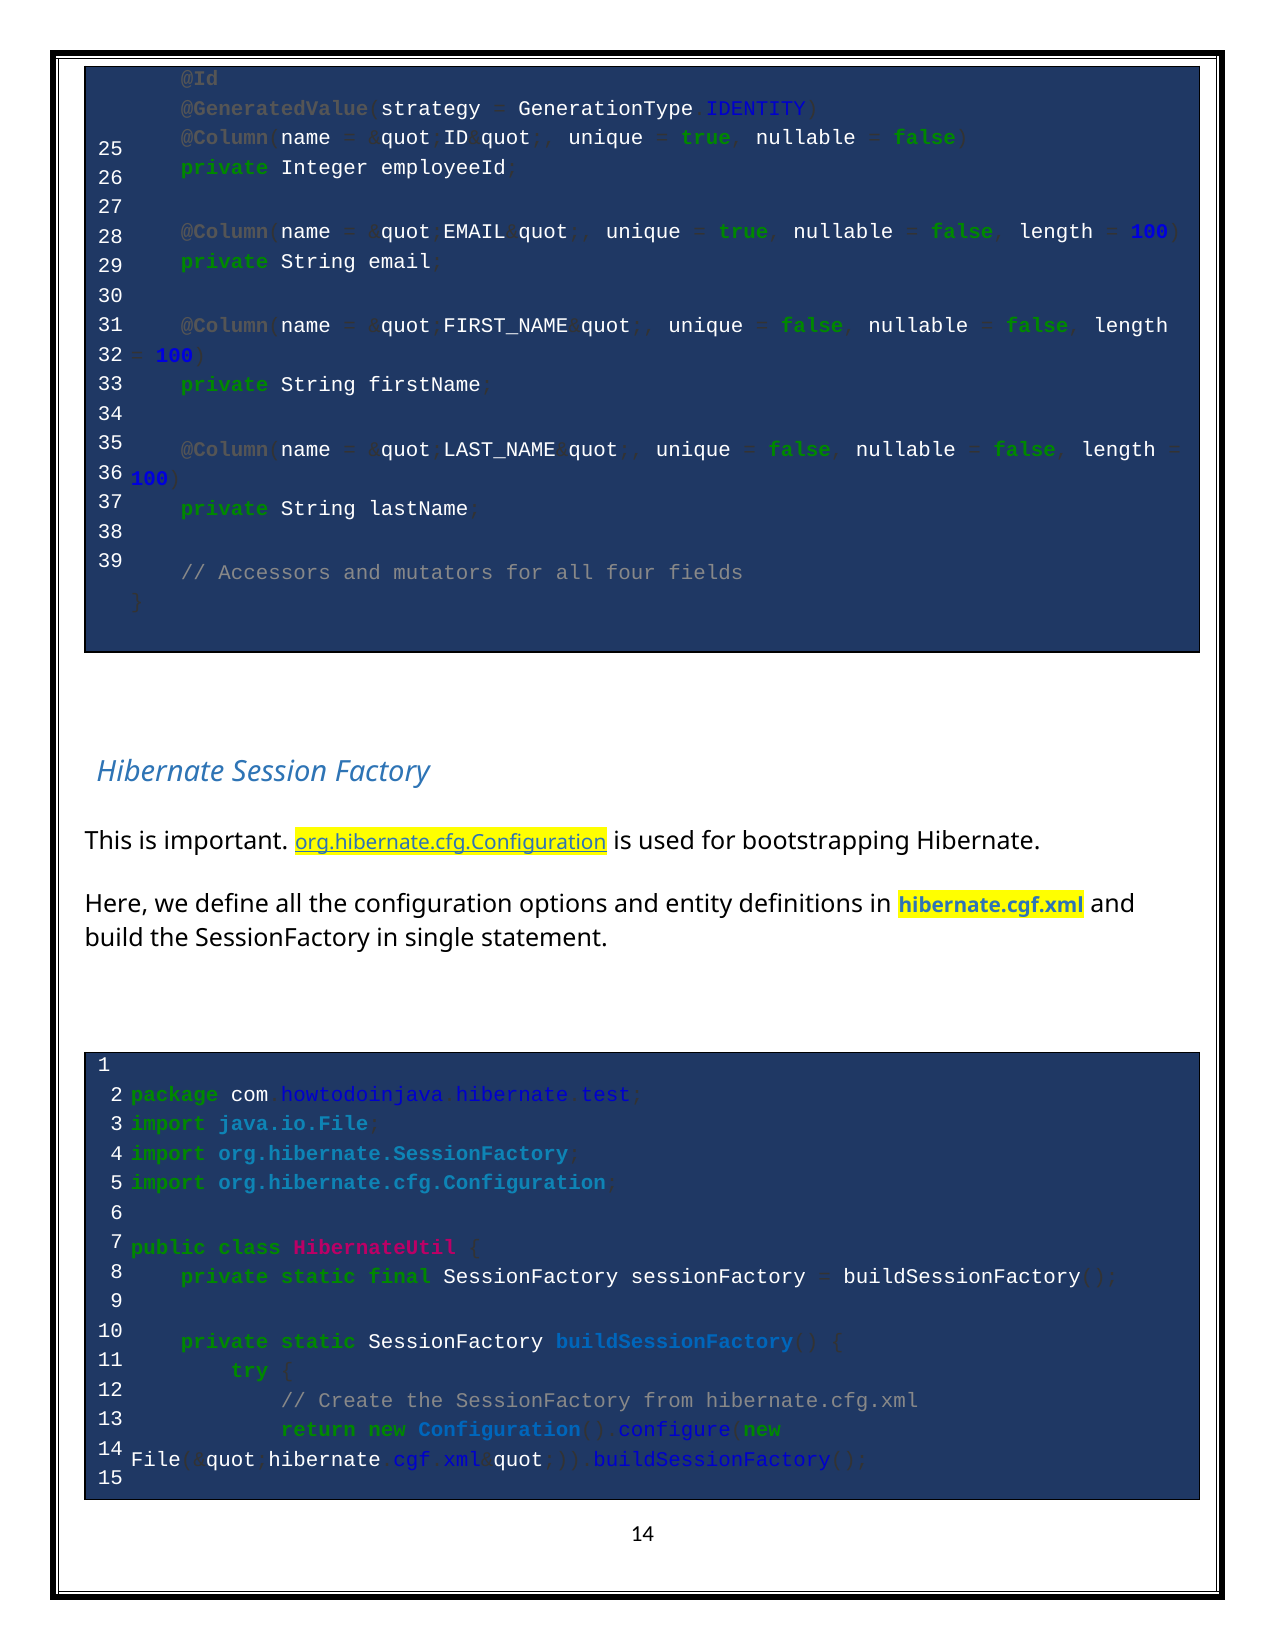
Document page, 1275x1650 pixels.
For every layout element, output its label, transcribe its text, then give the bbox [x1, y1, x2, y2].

table_header [86, 67, 1199, 651]
table_header [86, 1053, 1199, 1499]
subtitle Hibernate Session Factory [84, 750, 1200, 790]
text This is important. org.hibernate.cfg.Configuration is used for bootstrapping Hibernate. [84, 822, 1200, 856]
text Here, we define all the configuration options and entity definitions in hibernate.cgf.xml and build the SessionFactory in single statement. [84, 886, 1200, 954]
